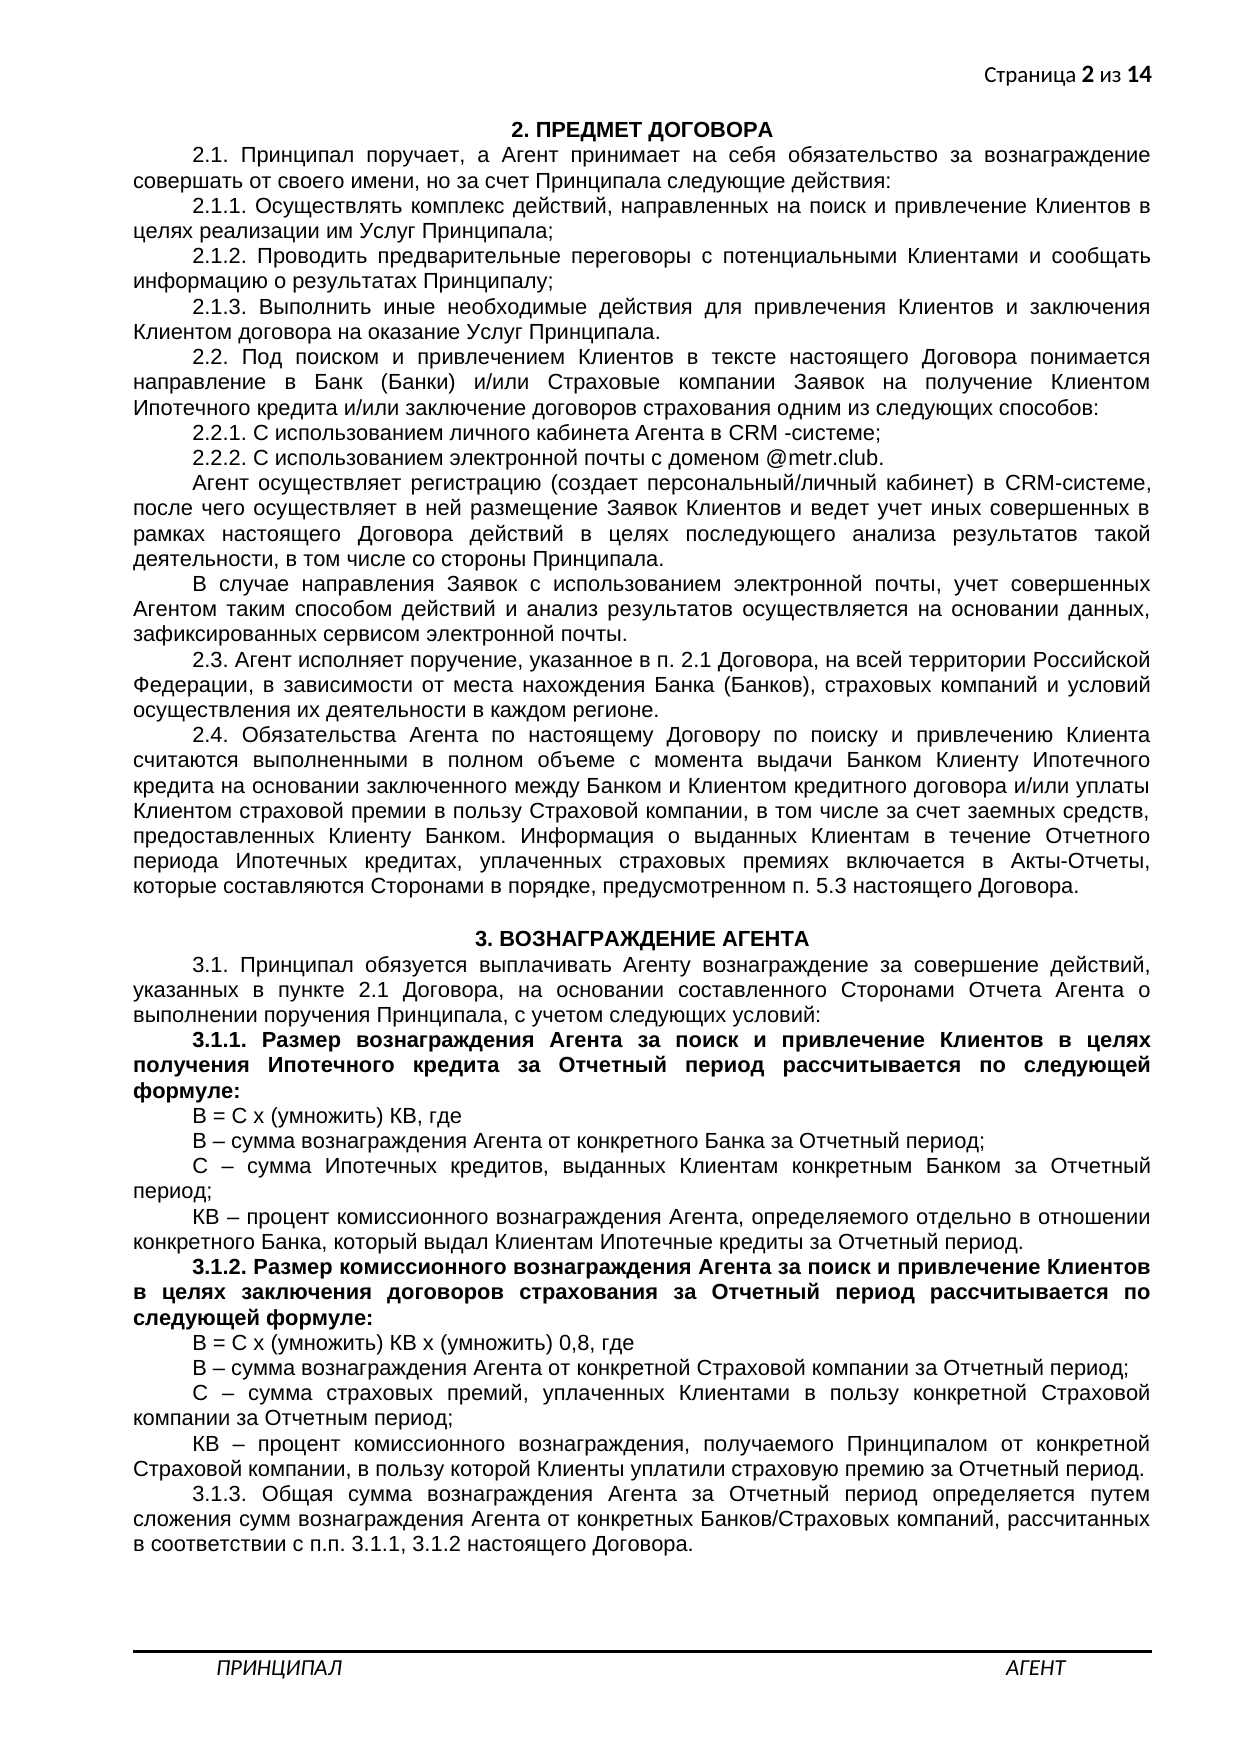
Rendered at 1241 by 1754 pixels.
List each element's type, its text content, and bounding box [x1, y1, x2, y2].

text 3.1.1. Размер вознаграждения Агента за поиск и привлечение Клиентов в целях получения Ипотечного кредита за Отчетный период рассчитывается по следующей формуле: [133, 1027, 1152, 1103]
text 3.1. Принципал обязуется выплачивать Агенту вознаграждение за совершение действий, указанных в пункте 2.1 Договора, на основании составленного Сторонами Отчета Агента о выполнении поручения Принципала, с учетом следующих условий: [133, 952, 1152, 1027]
text 2.4. Обязательства Агента по настоящему Договору по поиску и привлечению Клиента считаются выполненными в полном объеме с момента выдачи Банком Клиенту Ипотечного кредита на основании заключенного между Банком и Клиентом кредитного договора и/или уплаты Клиентом страховой премии в пользу Страховой компании, в том числе за счет заемных средств, предоставленных Клиенту Банком. Информация о выданных Клиентам в течение Отчетного периода Ипотечных кредитах, уплаченных страховых премиях включается в Акты-Отчеты, которые составляются Сторонами в порядке, предусмотренном п. 5.3 настоящего Договора. [133, 722, 1152, 899]
text КВ – процент комиссионного вознаграждения, получаемого Принципалом от конкретной Страховой компании, в пользу которой Клиенты уплатили страховую премию за Отчетный период. [133, 1431, 1152, 1481]
text 2.3. Агент исполняет поручение, указанное в п. 2.1 Договора, на всей территории Российской Федерации, в зависимости от места нахождения Банка (Банков), страховых компаний и условий осуществления их деятельности в каждом регионе. [133, 647, 1152, 722]
text В = С х (умножить) КВ х (умножить) 0,8, где [133, 1330, 1152, 1355]
list 2. ПРЕДМЕТ ДОГОВОРА [133, 117, 1152, 142]
text В – сумма вознаграждения Агента от конкретной Страховой компании за Отчетный период; [133, 1355, 1152, 1380]
text 2.2.2. С использованием электронной почты с доменом @metr.club. [133, 445, 1152, 470]
text С – сумма Ипотечных кредитов, выданных Клиентам конкретным Банком за Отчетный период; [133, 1153, 1152, 1204]
list В случае направления Заявок с использованием электронной почты, учет совершенных Агентом таким способом действий и анализ результатов осуществляется на основании данных, зафиксированных сервисом электронной почты. [133, 571, 1152, 647]
text 2.1.2. Проводить предварительные переговоры с потенциальными Клиентами и сообщать информацию о результатах Принципалу; [133, 243, 1152, 294]
list Агент осуществляет регистрацию (создает персональный/личный кабинет) в CRM-системе, после чего осуществляет в ней размещение Заявок Клиентов и ведет учет иных совершенных в рамках настоящего Договора действий в целях последующего анализа результатов такой деятельности, в том числе со стороны Принципала. [133, 470, 1152, 571]
text С – сумма страховых премий, уплаченных Клиентами в пользу конкретной Страховой компании за Отчетным период; [133, 1380, 1152, 1431]
list 3. ВОЗНАГРАЖДЕНИЕ АГЕНТА [133, 926, 1152, 952]
text В – сумма вознаграждения Агента от конкретного Банка за Отчетный период; [133, 1128, 1152, 1153]
text 3.1.3. Общая сумма вознаграждения Агента за Отчетный период определяется путем сложения сумм вознаграждения Агента от конкретных Банков/Страховых компаний, рассчитанных в соответствии с п.п. 3.1.1, 3.1.2 настоящего Договора. [133, 1481, 1152, 1557]
text КВ – процент комиссионного вознаграждения Агента, определяемого отдельно в отношении конкретного Банка, который выдал Клиентам Ипотечные кредиты за Отчетный период. [133, 1204, 1152, 1254]
text 2.1.1. Осуществлять комплекс действий, направленных на поиск и привлечение Клиентов в целях реализации им Услуг Принципала; [133, 193, 1152, 243]
text 3.1.2. Размер комиссионного вознаграждения Агента за поиск и привлечение Клиентов в целях заключения договоров страхования за Отчетный период рассчитывается по следующей формуле: [133, 1254, 1152, 1330]
text 2.2. Под поиском и привлечением Клиентов в тексте настоящего Договора понимается направление в Банк (Банки) и/или Страховые компании Заявок на получение Клиентом Ипотечного кредита и/или заключение договоров страхования одним из следующих способов: [133, 344, 1152, 420]
text 2.2.1. С использованием личного кабинета Агента в CRM -системе; [133, 420, 1152, 445]
text В = С х (умножить) КВ, где [133, 1103, 1152, 1128]
text 2.1. Принципал поручает, а Агент принимает на себя обязательство за вознаграждение совершать от своего имени, но за счет Принципала следующие действия: [133, 142, 1152, 193]
text 2.1.3. Выполнить иные необходимые действия для привлечения Клиентов и заключения Клиентом договора на оказание Услуг Принципала. [133, 294, 1152, 344]
